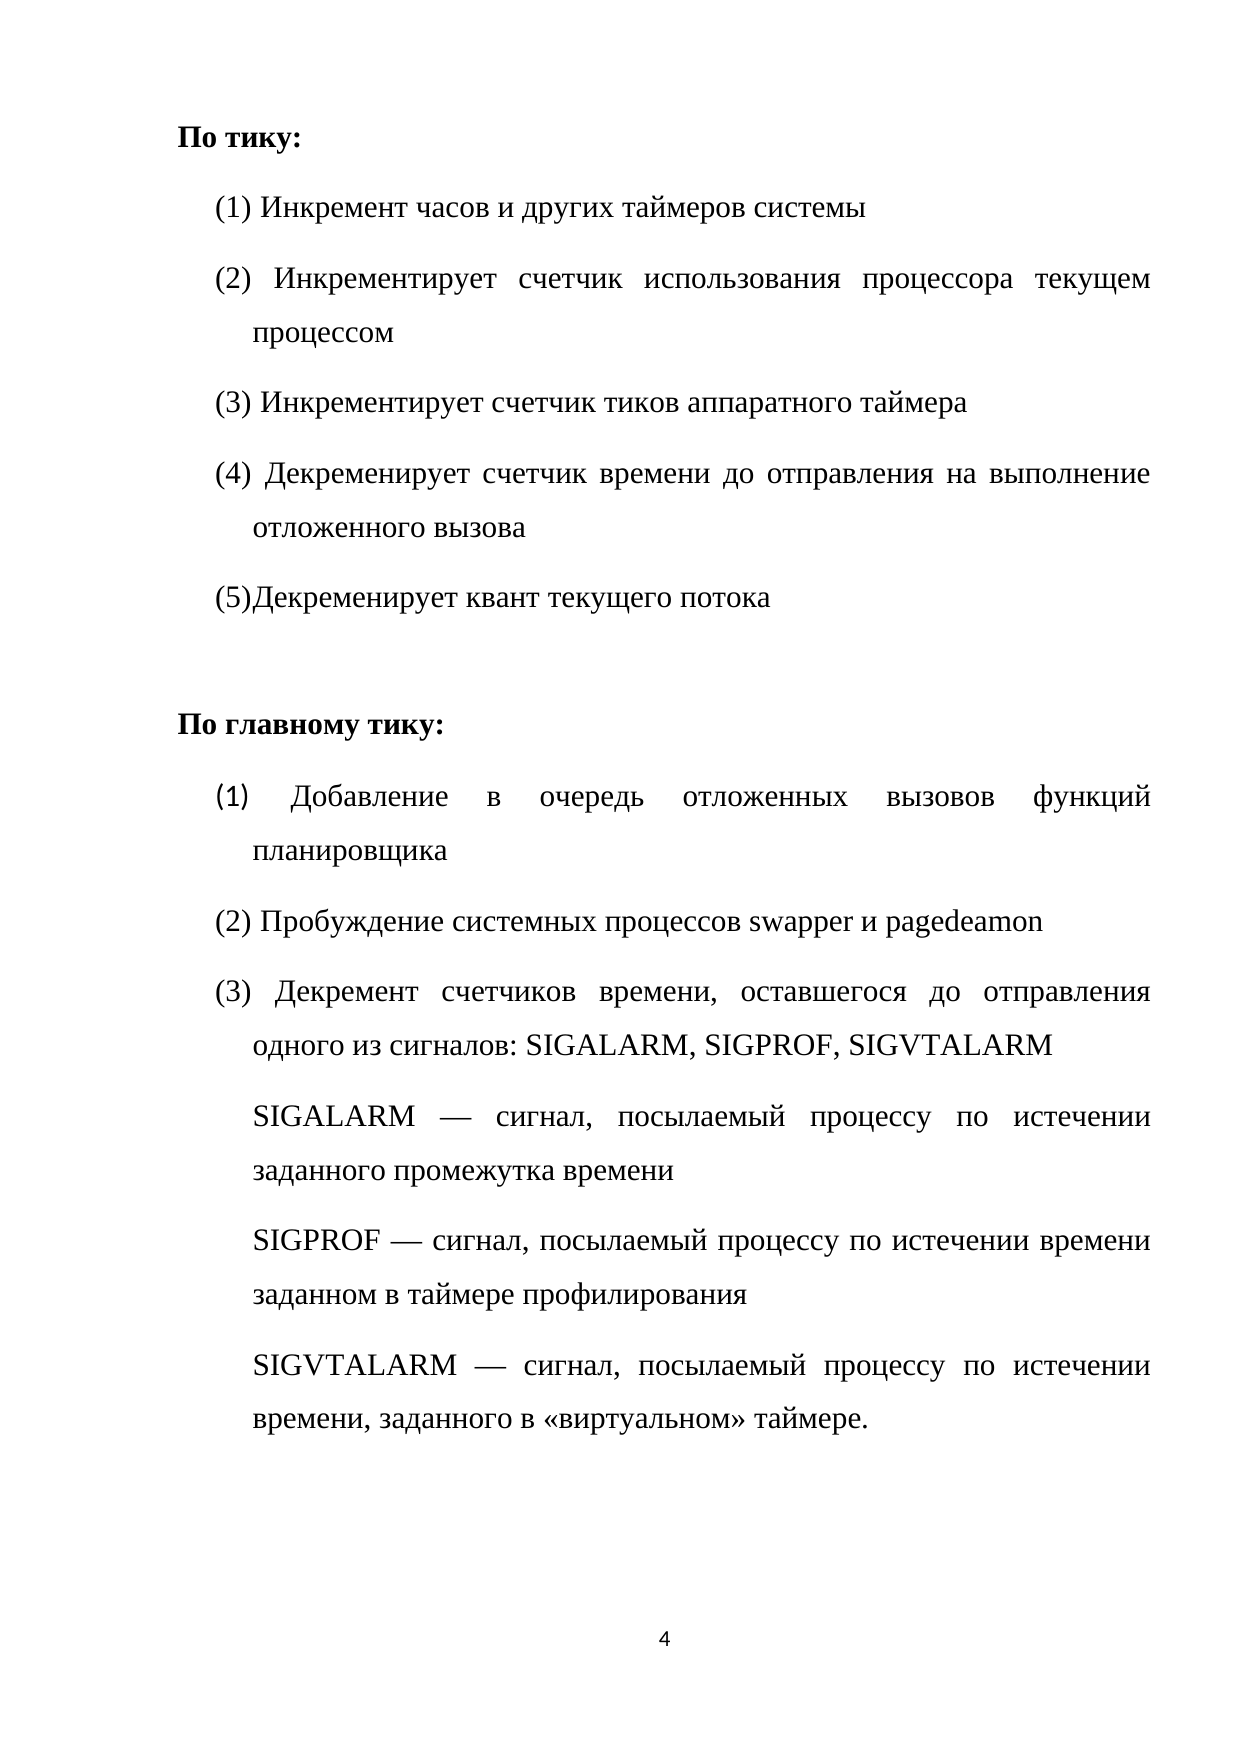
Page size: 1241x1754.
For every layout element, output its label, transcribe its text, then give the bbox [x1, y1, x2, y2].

list SIGVTALARM — сигнал, посылаемый процессу по истечении времени, заданного в «виртуальном» таймере. [252, 1346, 1152, 1436]
list SIGPROF — сигнал, посылаемый процессу по истечении времени заданном в таймере профилирования [252, 1221, 1152, 1311]
list Декременирует счетчик времени до отправления на выполнение отложенного вызова [215, 454, 1152, 544]
list Декремент счетчиков времени, оставшегося до отправления одного из сигналов: SIGALARM, SIGPROF, SIGVTALARM [215, 973, 1152, 1062]
text По главному тику: [177, 705, 1152, 741]
list Инкремент часов и других таймеров системы [215, 189, 1152, 224]
list Пробуждение системных процессов swapper и pagedeamon [215, 902, 1152, 938]
text По тику: [177, 118, 1152, 154]
list Декременирует квант текущего потока [215, 578, 1152, 614]
list SIGALARM — сигнал, посылаемый процессу по истечении заданного промежутка времени [252, 1097, 1152, 1187]
list Добавление в очередь отложенных вызовов функций планировщика [215, 776, 1152, 868]
list Инкрементирует счетчик тиков аппаратного таймера [215, 383, 1152, 419]
list Инкрементирует счетчик использования процессора текущем процессом [215, 259, 1152, 349]
